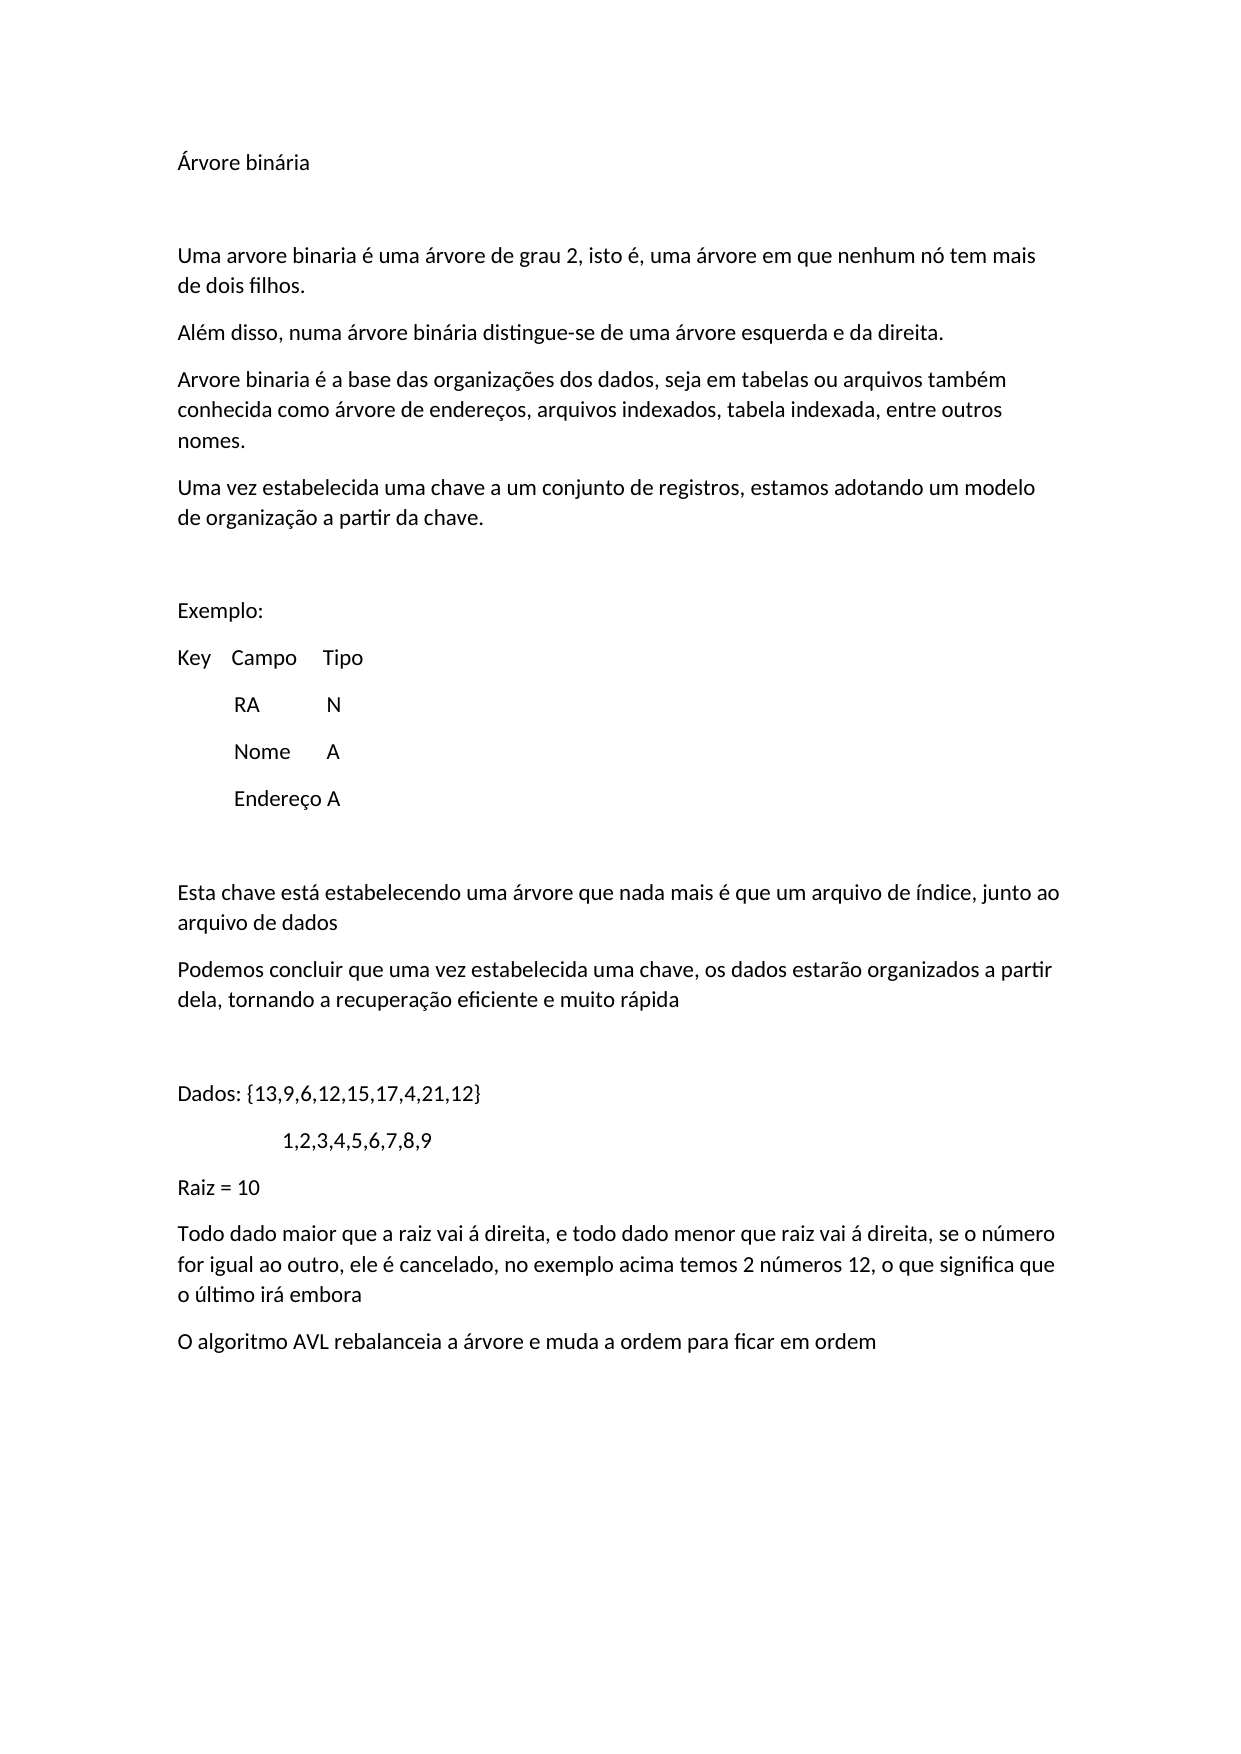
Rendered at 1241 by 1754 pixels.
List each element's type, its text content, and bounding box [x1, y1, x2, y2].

text Nome A [177, 737, 1063, 765]
text Além disso, numa árvore binária distingue-se de uma árvore esquerda e da direita. [177, 318, 1063, 346]
text 1,2,3,4,5,6,7,8,9 [177, 1126, 1063, 1154]
text Raiz = 10 [177, 1173, 1063, 1201]
text Arvore binaria é a base das organizações dos dados, seja em tabelas ou arquivos também conhecida como árvore de endereços, arquivos indexados, tabela indexada, entre outros nomes. [177, 365, 1063, 454]
text Todo dado maior que a raiz vai á direita, e todo dado menor que raiz vai á direita, se o número for igual ao outro, ele é cancelado, no exemplo acima temos 2 números 12, o que significa que o último irá embora [177, 1219, 1063, 1308]
text RA N [177, 690, 1063, 718]
text Uma arvore binaria é uma árvore de grau 2, isto é, uma árvore em que nenhum nó tem mais de dois filhos. [177, 241, 1063, 299]
text Endereço A [177, 784, 1063, 812]
text O algoritmo AVL rebalanceia a árvore e muda a ordem para ficar em ordem [177, 1327, 1063, 1355]
text Árvore binária [177, 148, 1063, 176]
text Exemplo: [177, 597, 1063, 624]
text Podemos concluir que uma vez estabelecida uma chave, os dados estarão organizados a partir dela, tornando a recuperação eficiente e muito rápida [177, 955, 1063, 1013]
text Uma vez estabelecida uma chave a um conjunto de registros, estamos adotando um modelo de organização a partir da chave. [177, 473, 1063, 531]
text Key Campo Tipo [177, 643, 1063, 671]
text Dados: {13,9,6,12,15,17,4,21,12} [177, 1079, 1063, 1107]
text Esta chave está estabelecendo uma árvore que nada mais é que um arquivo de índice, junto ao arquivo de dados [177, 878, 1063, 936]
